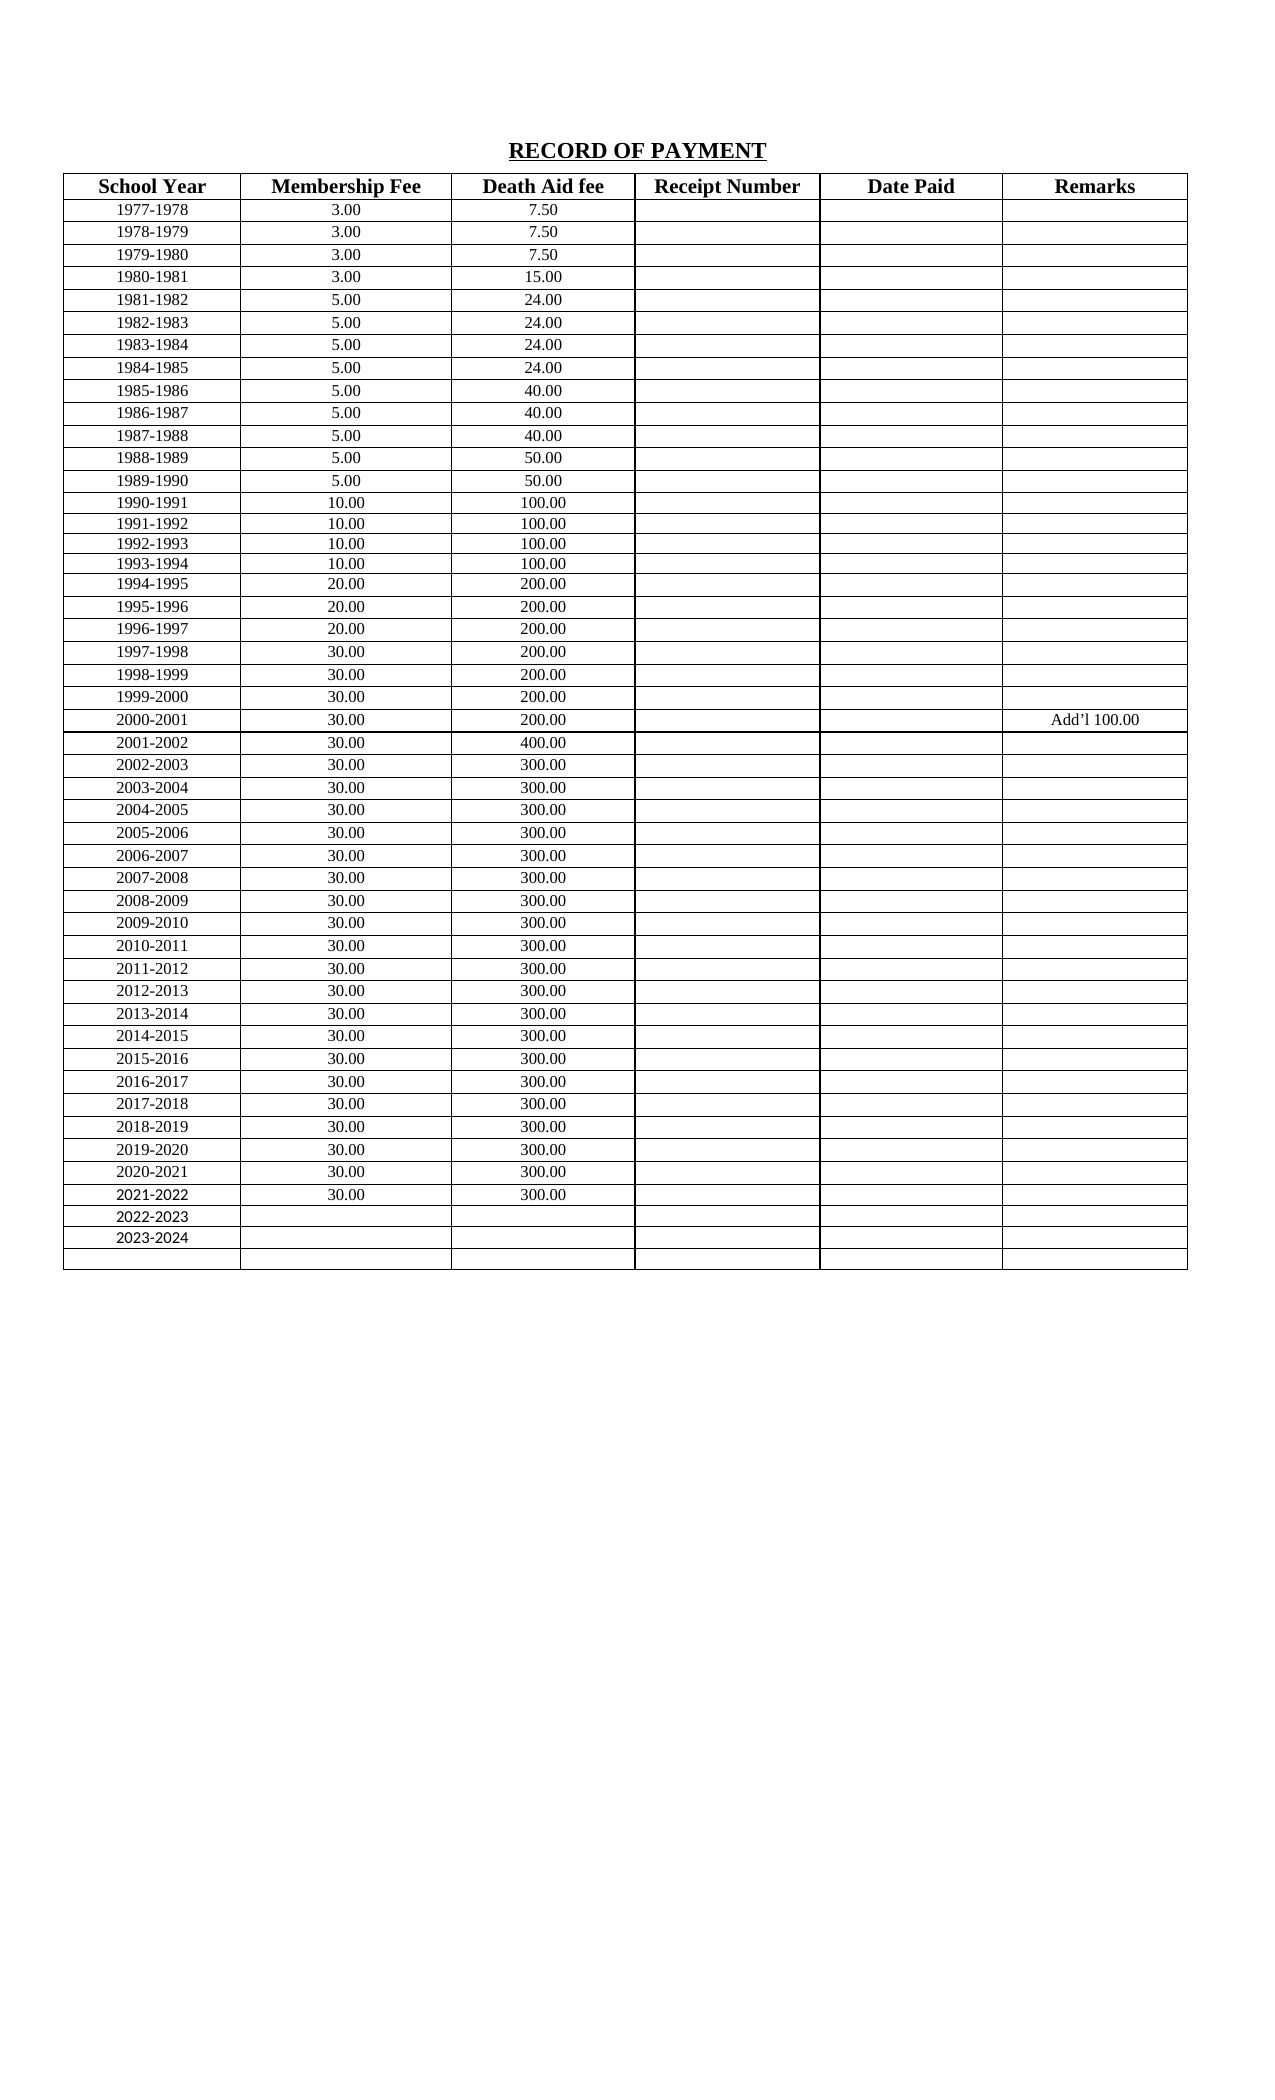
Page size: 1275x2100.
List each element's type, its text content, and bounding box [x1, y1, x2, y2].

table_cell 5.00 [241, 290, 451, 311]
table_cell [636, 403, 819, 424]
table_cell [636, 1206, 819, 1226]
table_cell [636, 913, 819, 935]
table_cell 30.00 [241, 891, 451, 912]
table_cell [1003, 1227, 1187, 1247]
table_cell 20.00 [241, 597, 451, 618]
table_cell [1003, 403, 1187, 424]
table_cell 2016-2017 [64, 1071, 240, 1093]
table_cell [821, 619, 1002, 641]
table_cell 1987-1988 [64, 426, 240, 447]
table_cell [636, 959, 819, 980]
table_cell [636, 1004, 819, 1025]
table_cell [1003, 913, 1187, 935]
table_cell 10.00 [241, 514, 451, 533]
table_header Remarks [1003, 174, 1187, 198]
table_cell [821, 574, 1002, 596]
table_cell 1990-1991 [64, 493, 240, 512]
table_cell [452, 1227, 634, 1247]
table_cell 2010-2011 [64, 936, 240, 957]
table_cell [821, 312, 1002, 334]
table_cell 2013-2014 [64, 1004, 240, 1025]
table_cell 30.00 [241, 936, 451, 957]
table_cell [821, 1162, 1002, 1183]
table_cell 40.00 [452, 380, 634, 402]
table_cell 1992-1993 [64, 534, 240, 553]
text RECORD OF PAYMENT [75, 137, 1200, 163]
table_cell 30.00 [241, 1185, 451, 1205]
table_cell 1981-1982 [64, 290, 240, 311]
table_header School Year [64, 174, 240, 198]
table_cell 200.00 [452, 710, 634, 731]
table_cell 1982-1983 [64, 312, 240, 334]
table_cell [1003, 380, 1187, 402]
table_cell 2003-2004 [64, 778, 240, 799]
table_cell [1003, 514, 1187, 533]
table_cell [821, 1249, 1002, 1269]
table_cell [1003, 665, 1187, 686]
table_cell [821, 936, 1002, 957]
table_cell [636, 267, 819, 289]
table_cell [636, 1185, 819, 1205]
table_cell [1003, 222, 1187, 244]
table_cell 15.00 [452, 267, 634, 289]
table_cell [636, 868, 819, 889]
table_cell [1003, 868, 1187, 889]
table_cell [1003, 534, 1187, 553]
table_cell [821, 534, 1002, 553]
table_cell 30.00 [241, 1004, 451, 1025]
table_cell [821, 845, 1002, 867]
table_cell 300.00 [452, 1094, 634, 1116]
table_cell 2020-2021 [64, 1162, 240, 1183]
table_cell [636, 1249, 819, 1269]
table_cell 24.00 [452, 335, 634, 357]
table_cell 30.00 [241, 1049, 451, 1070]
table_cell [821, 642, 1002, 663]
table_cell [821, 981, 1002, 1003]
table_cell [636, 335, 819, 357]
table_cell [64, 1249, 240, 1269]
table_cell 30.00 [241, 778, 451, 799]
table_cell 300.00 [452, 755, 634, 777]
table_cell 1978-1979 [64, 222, 240, 244]
table_cell [1003, 1185, 1187, 1205]
table_cell 300.00 [452, 936, 634, 957]
table_cell 2022-2023 [64, 1206, 240, 1226]
table_cell 200.00 [452, 665, 634, 686]
table_cell 30.00 [241, 913, 451, 935]
table_cell 1996-1997 [64, 619, 240, 641]
table_header Receipt Number [636, 174, 819, 198]
table_cell [636, 891, 819, 912]
table_cell [821, 335, 1002, 357]
table_cell 2005-2006 [64, 823, 240, 844]
table_cell [636, 1071, 819, 1093]
table_cell [821, 245, 1002, 266]
table_cell 7.50 [452, 200, 634, 221]
table_cell [241, 1249, 451, 1269]
table_cell [1003, 554, 1187, 573]
table_cell 2002-2003 [64, 755, 240, 777]
table_cell 1993-1994 [64, 554, 240, 573]
table_cell [1003, 936, 1187, 957]
table_cell [1003, 1004, 1187, 1025]
table_cell [821, 448, 1002, 470]
table_cell 20.00 [241, 574, 451, 596]
table_cell 2001-2002 [64, 733, 240, 754]
table_cell 30.00 [241, 1094, 451, 1116]
table_cell [1003, 687, 1187, 709]
table_cell 2006-2007 [64, 845, 240, 867]
table_cell 300.00 [452, 981, 634, 1003]
table_cell 1994-1995 [64, 574, 240, 596]
table_cell [636, 574, 819, 596]
table_cell 300.00 [452, 1185, 634, 1205]
table_cell [821, 913, 1002, 935]
table_cell [821, 665, 1002, 686]
table_cell 300.00 [452, 1004, 634, 1025]
table_cell 5.00 [241, 380, 451, 402]
table_cell 30.00 [241, 959, 451, 980]
table_cell 300.00 [452, 913, 634, 935]
table_cell 200.00 [452, 574, 634, 596]
table_cell [1003, 823, 1187, 844]
table_cell 40.00 [452, 426, 634, 447]
table_cell [636, 1139, 819, 1161]
table_cell 30.00 [241, 710, 451, 731]
table_cell [636, 493, 819, 512]
table_cell 2011-2012 [64, 959, 240, 980]
table_cell [1003, 597, 1187, 618]
table_cell 30.00 [241, 845, 451, 867]
table_cell [636, 1049, 819, 1070]
table_cell 400.00 [452, 733, 634, 754]
table_cell [821, 597, 1002, 618]
table_cell 300.00 [452, 823, 634, 844]
table_cell 300.00 [452, 1117, 634, 1138]
table_cell [821, 1227, 1002, 1247]
table_cell [821, 710, 1002, 731]
table_cell [636, 800, 819, 822]
table_cell [821, 1117, 1002, 1138]
table_cell [636, 534, 819, 553]
table_cell 2021-2022 [64, 1185, 240, 1205]
table_cell [821, 1071, 1002, 1093]
table_cell 200.00 [452, 642, 634, 663]
table_cell [1003, 619, 1187, 641]
table_cell 300.00 [452, 1049, 634, 1070]
table_header Membership Fee [241, 174, 451, 198]
table_cell 30.00 [241, 1071, 451, 1093]
table_cell [821, 403, 1002, 424]
table_cell [821, 687, 1002, 709]
table_cell 5.00 [241, 426, 451, 447]
table_cell 1991-1992 [64, 514, 240, 533]
table_cell 5.00 [241, 358, 451, 379]
table_cell 30.00 [241, 1162, 451, 1183]
table_cell 1984-1985 [64, 358, 240, 379]
table_cell 30.00 [241, 823, 451, 844]
table_cell 5.00 [241, 335, 451, 357]
table_cell 1999-2000 [64, 687, 240, 709]
table_cell 2014-2015 [64, 1026, 240, 1048]
table_cell [821, 755, 1002, 777]
table_cell 1995-1996 [64, 597, 240, 618]
table_cell [821, 267, 1002, 289]
table_cell 300.00 [452, 845, 634, 867]
table_cell [821, 1185, 1002, 1205]
table_cell 100.00 [452, 534, 634, 553]
table_cell 100.00 [452, 493, 634, 512]
table_cell [636, 665, 819, 686]
table_cell [636, 778, 819, 799]
table_cell [1003, 448, 1187, 470]
table_cell [636, 290, 819, 311]
table_cell [1003, 800, 1187, 822]
table_cell [636, 755, 819, 777]
table_cell 3.00 [241, 267, 451, 289]
table_cell [636, 222, 819, 244]
table_cell 1989-1990 [64, 471, 240, 492]
table_cell [821, 493, 1002, 512]
table_cell [636, 1117, 819, 1138]
table_cell [821, 1049, 1002, 1070]
table_cell 300.00 [452, 1139, 634, 1161]
table_cell [636, 426, 819, 447]
table_cell [636, 1162, 819, 1183]
table_cell [636, 642, 819, 663]
table_cell 1985-1986 [64, 380, 240, 402]
table_cell 10.00 [241, 534, 451, 553]
table_cell 1977-1978 [64, 200, 240, 221]
table_cell 30.00 [241, 1139, 451, 1161]
table_cell 300.00 [452, 1162, 634, 1183]
table_cell [636, 380, 819, 402]
table_cell 2019-2020 [64, 1139, 240, 1161]
table_cell [1003, 1139, 1187, 1161]
table_cell [1003, 245, 1187, 266]
table_cell [821, 1094, 1002, 1116]
table_cell [821, 1206, 1002, 1226]
table_cell Add’l 100.00 [1003, 710, 1187, 731]
table_cell [821, 778, 1002, 799]
table_cell 50.00 [452, 448, 634, 470]
table_cell [821, 868, 1002, 889]
table_cell [821, 290, 1002, 311]
table_cell 300.00 [452, 778, 634, 799]
table_cell 3.00 [241, 222, 451, 244]
table_cell 30.00 [241, 687, 451, 709]
table_cell 7.50 [452, 222, 634, 244]
table_cell [636, 1094, 819, 1116]
table_cell 30.00 [241, 1026, 451, 1048]
table_cell 200.00 [452, 597, 634, 618]
table_cell [636, 1227, 819, 1247]
table_cell [821, 514, 1002, 533]
table_cell [1003, 426, 1187, 447]
table_cell [636, 312, 819, 334]
table_cell 2015-2016 [64, 1049, 240, 1070]
table_cell 300.00 [452, 1071, 634, 1093]
table_cell 30.00 [241, 868, 451, 889]
table_cell [821, 1026, 1002, 1048]
table_cell [1003, 1162, 1187, 1183]
table_cell [821, 380, 1002, 402]
table_cell [821, 733, 1002, 754]
table_cell [636, 471, 819, 492]
table_cell 1980-1981 [64, 267, 240, 289]
table_cell [1003, 267, 1187, 289]
table_cell 200.00 [452, 687, 634, 709]
table_cell 300.00 [452, 891, 634, 912]
table_cell 2000-2001 [64, 710, 240, 731]
table_cell [636, 358, 819, 379]
table_cell [1003, 200, 1187, 221]
table_cell [636, 823, 819, 844]
table_cell [1003, 358, 1187, 379]
table_cell 100.00 [452, 514, 634, 533]
table_cell [241, 1206, 451, 1226]
table_cell 1986-1987 [64, 403, 240, 424]
table_cell 2018-2019 [64, 1117, 240, 1138]
table_cell [636, 554, 819, 573]
table_cell [636, 619, 819, 641]
table_cell [241, 1227, 451, 1247]
table_cell [1003, 471, 1187, 492]
table_cell 2023-2024 [64, 1227, 240, 1247]
table_cell 30.00 [241, 665, 451, 686]
table_cell 24.00 [452, 312, 634, 334]
table_cell 30.00 [241, 981, 451, 1003]
table_cell 1988-1989 [64, 448, 240, 470]
table_cell 300.00 [452, 800, 634, 822]
table_cell 30.00 [241, 755, 451, 777]
table_cell [1003, 1206, 1187, 1226]
table_cell 3.00 [241, 245, 451, 266]
table_cell [821, 959, 1002, 980]
table_cell 30.00 [241, 800, 451, 822]
table_cell [821, 891, 1002, 912]
table_cell [1003, 312, 1187, 334]
table_cell [821, 200, 1002, 221]
table_cell 30.00 [241, 1117, 451, 1138]
table_cell 300.00 [452, 959, 634, 980]
table_cell [1003, 1049, 1187, 1070]
table_cell [1003, 778, 1187, 799]
table_cell [821, 800, 1002, 822]
table_cell [1003, 1117, 1187, 1138]
table_cell [452, 1249, 634, 1269]
table_cell 2004-2005 [64, 800, 240, 822]
table_cell 2008-2009 [64, 891, 240, 912]
table_cell [821, 426, 1002, 447]
table_cell [636, 981, 819, 1003]
table_cell 10.00 [241, 493, 451, 512]
table_cell [636, 448, 819, 470]
table_cell [821, 471, 1002, 492]
table_cell 1997-1998 [64, 642, 240, 663]
table_header Date Paid [821, 174, 1002, 198]
table_cell [1003, 959, 1187, 980]
table_cell [1003, 755, 1187, 777]
table_cell 2007-2008 [64, 868, 240, 889]
table_cell [1003, 1249, 1187, 1269]
table_cell [1003, 891, 1187, 912]
table_cell 1998-1999 [64, 665, 240, 686]
table_cell 5.00 [241, 448, 451, 470]
table_cell [636, 597, 819, 618]
table_cell 5.00 [241, 471, 451, 492]
table_cell [636, 514, 819, 533]
table_cell [636, 733, 819, 754]
table_cell [1003, 1026, 1187, 1048]
table_cell [636, 245, 819, 266]
table_cell [1003, 1094, 1187, 1116]
table_cell 20.00 [241, 619, 451, 641]
table_cell 1983-1984 [64, 335, 240, 357]
table_cell 2012-2013 [64, 981, 240, 1003]
table_cell 300.00 [452, 868, 634, 889]
table_cell [636, 687, 819, 709]
table_cell [1003, 290, 1187, 311]
table_cell [821, 1139, 1002, 1161]
table_cell [821, 823, 1002, 844]
table_cell 50.00 [452, 471, 634, 492]
table_cell 5.00 [241, 403, 451, 424]
table_cell 2017-2018 [64, 1094, 240, 1116]
table_cell [636, 845, 819, 867]
table_cell 300.00 [452, 1026, 634, 1048]
table_cell [1003, 981, 1187, 1003]
table_header Death Aid fee [452, 174, 634, 198]
table_cell 100.00 [452, 554, 634, 573]
table_cell 1979-1980 [64, 245, 240, 266]
table_cell 2009-2010 [64, 913, 240, 935]
table_cell [1003, 493, 1187, 512]
table_cell [1003, 335, 1187, 357]
table_cell [636, 200, 819, 221]
table_cell 24.00 [452, 290, 634, 311]
table_cell 40.00 [452, 403, 634, 424]
table_cell [1003, 1071, 1187, 1093]
table_cell 5.00 [241, 312, 451, 334]
table_cell [1003, 733, 1187, 754]
table_cell [1003, 845, 1187, 867]
table_cell 200.00 [452, 619, 634, 641]
table_cell [1003, 642, 1187, 663]
table_cell 30.00 [241, 642, 451, 663]
table_cell [821, 1004, 1002, 1025]
table_cell 7.50 [452, 245, 634, 266]
table_cell [821, 222, 1002, 244]
table_cell 10.00 [241, 554, 451, 573]
table_cell [821, 554, 1002, 573]
table_cell [452, 1206, 634, 1226]
table_cell 30.00 [241, 733, 451, 754]
table_cell [636, 936, 819, 957]
table_cell 24.00 [452, 358, 634, 379]
table_cell [821, 358, 1002, 379]
table_cell [636, 710, 819, 731]
table_cell [1003, 574, 1187, 596]
table_cell [636, 1026, 819, 1048]
table_cell 3.00 [241, 200, 451, 221]
